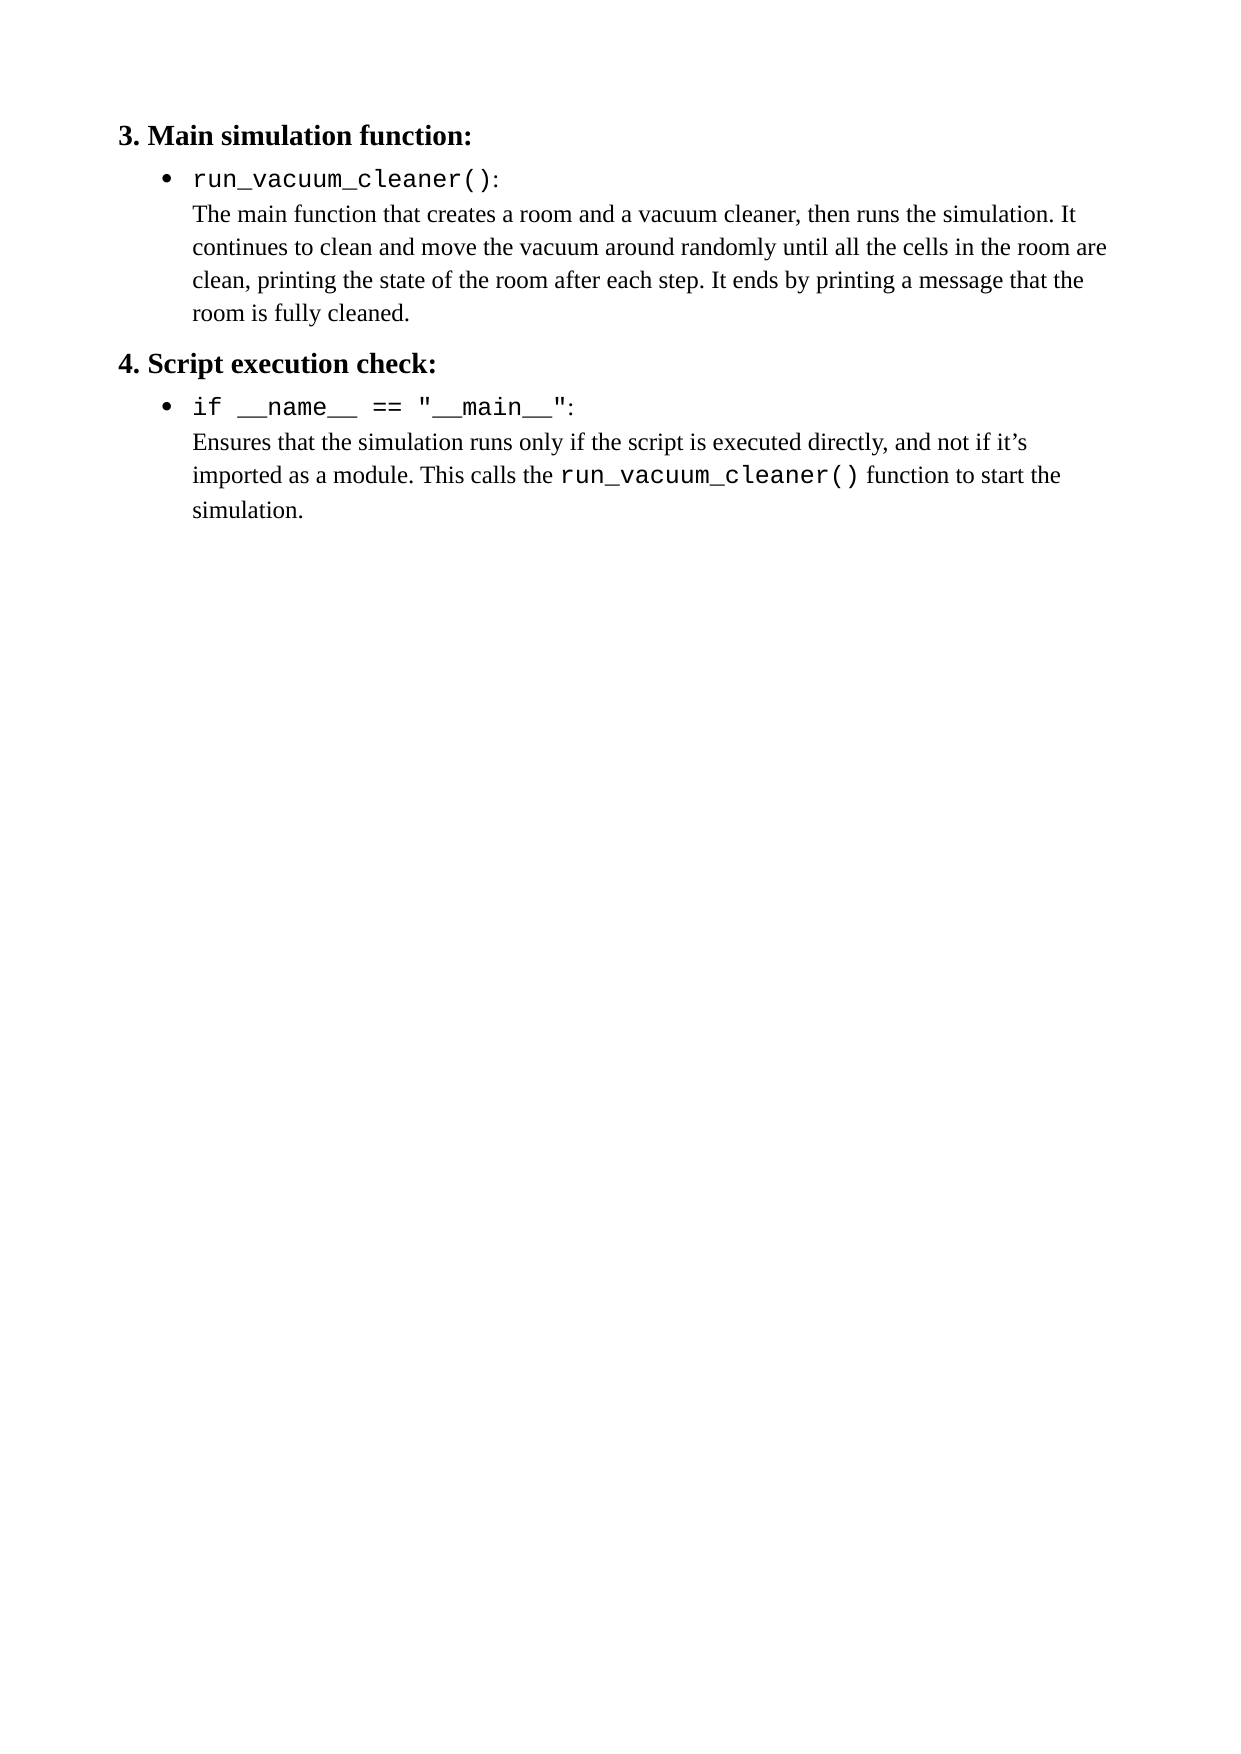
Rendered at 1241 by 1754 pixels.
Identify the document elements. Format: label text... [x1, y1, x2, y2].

subtitle 3. Main simulation function: [118, 118, 1122, 152]
list run_vacuum_cleaner(): The main function that creates a room and a vacuum cleaner, then runs the simulation. It continues to clean and move the vacuum around randomly until all the cells in the room are clean, printing the state of the room after each step. It ends by printing a message that the room is fully cleaned. [162, 164, 1122, 327]
subtitle 4. Script execution check: [118, 346, 1122, 379]
list if __name__ == "__main__": Ensures that the simulation runs only if the script is executed directly, and not if it’s imported as a module. This calls the run_vacuum_cleaner() function to start the simulation. [162, 392, 1122, 524]
